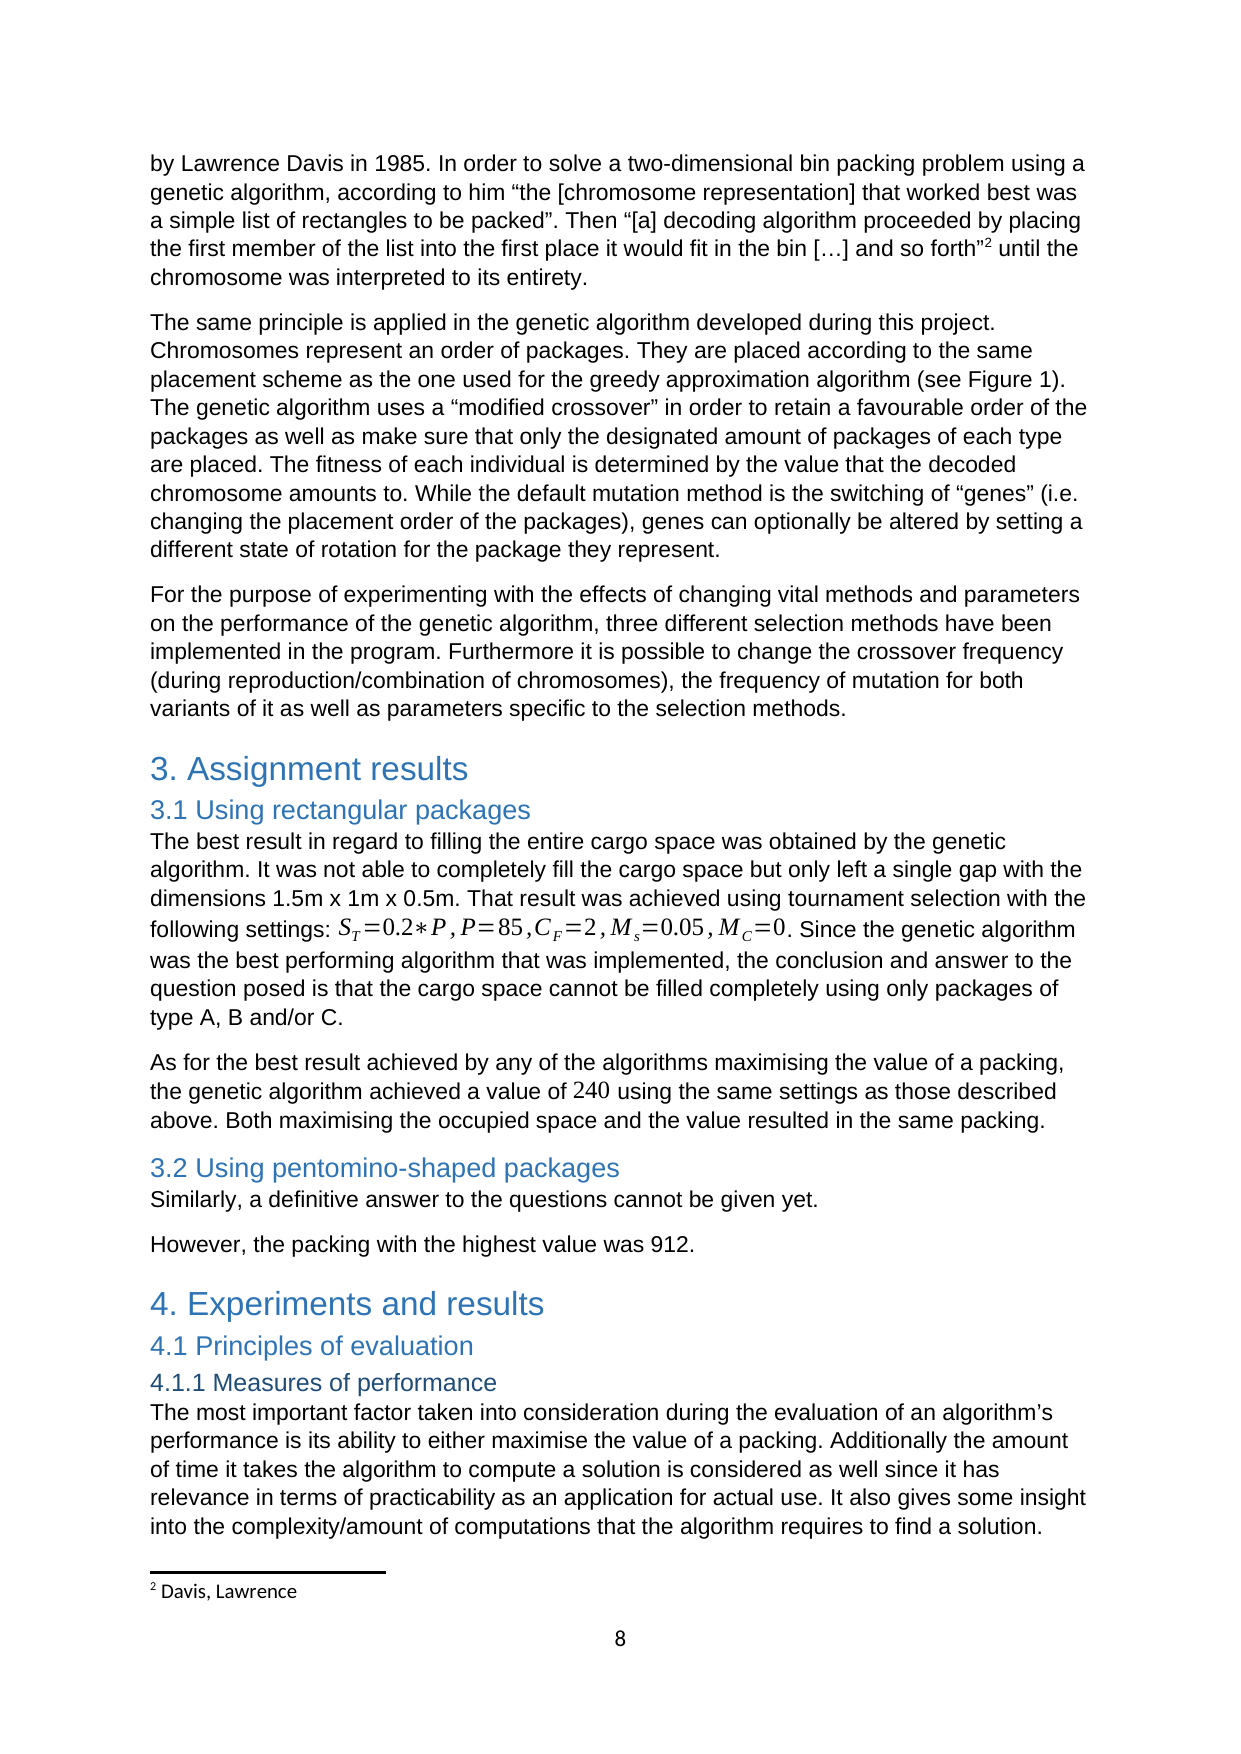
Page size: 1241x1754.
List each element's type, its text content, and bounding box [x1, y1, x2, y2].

subtitle 4.1 Principles of evaluation [150, 1330, 1090, 1361]
subtitle 4. Experiments and results [150, 1284, 1090, 1323]
text The same principle is applied in the genetic algorithm developed during this project. Chromosomes represent an order of packages. They are placed according to the same placement scheme as the one used for the greedy approximation algorithm (see Figure 1). The genetic algorithm uses a “modified crossover” in order to retain a favourable order of the packages as well as make sure that only the designated amount of packages of each type are placed. The fitness of each individual is determined by the value that the decoded chromosome amounts to. While the default mutation method is the switching of “genes” (i.e. changing the placement order of the packages), genes can optionally be altered by setting a different state of rotation for the package they represent. [150, 309, 1090, 563]
subtitle 4.1.1 Measures of performance [150, 1368, 1090, 1397]
subtitle 3.1 Using rectangular packages [150, 794, 1090, 826]
text The most important factor taken into consideration during the evaluation of an algorithm’s performance is its ability to either maximise the value of a packing. Additionally the amount of time it takes the algorithm to compute a solution is considered as well since it has relevance in terms of practicability as an application for actual use. It also gives some insight into the complexity/amount of computations that the algorithm requires to find a solution. [150, 1399, 1090, 1539]
text Similarly, a definitive answer to the questions cannot be given yet. [150, 1186, 1090, 1212]
subtitle 3.2 Using pentomino-shaped packages [150, 1152, 1090, 1183]
text The best result in regard to filling the entire cargo space was obtained by the genetic algorithm. It was not able to completely fill the cargo space but only left a single gap with the dimensions 1.5m x 1m x 0.5m. That result was achieved using tournament selection with the following settings: . Since the genetic algorithm was the best performing algorithm that was implemented, the conclusion and answer to the question posed is that the cargo space cannot be filled completely using only packages of type A, B and/or C. [150, 828, 1090, 1030]
text However, the packing with the highest value was 912. [150, 1231, 1090, 1257]
text As for the best result achieved by any of the algorithms maximising the value of a packing, the genetic algorithm achieved a value of using the same settings as those described above. Both maximising the occupied space and the value resulted in the same packing. [150, 1049, 1090, 1133]
subtitle 3. Assignment results [150, 749, 1090, 787]
text For the purpose of experimenting with the effects of changing vital methods and parameters on the performance of the genetic algorithm, three different selection methods have been implemented in the program. Furthermore it is possible to change the crossover frequency (during reproduction/combination of chromosomes), the frequency of mutation for both variants of it as well as parameters specific to the selection methods. [150, 581, 1090, 722]
